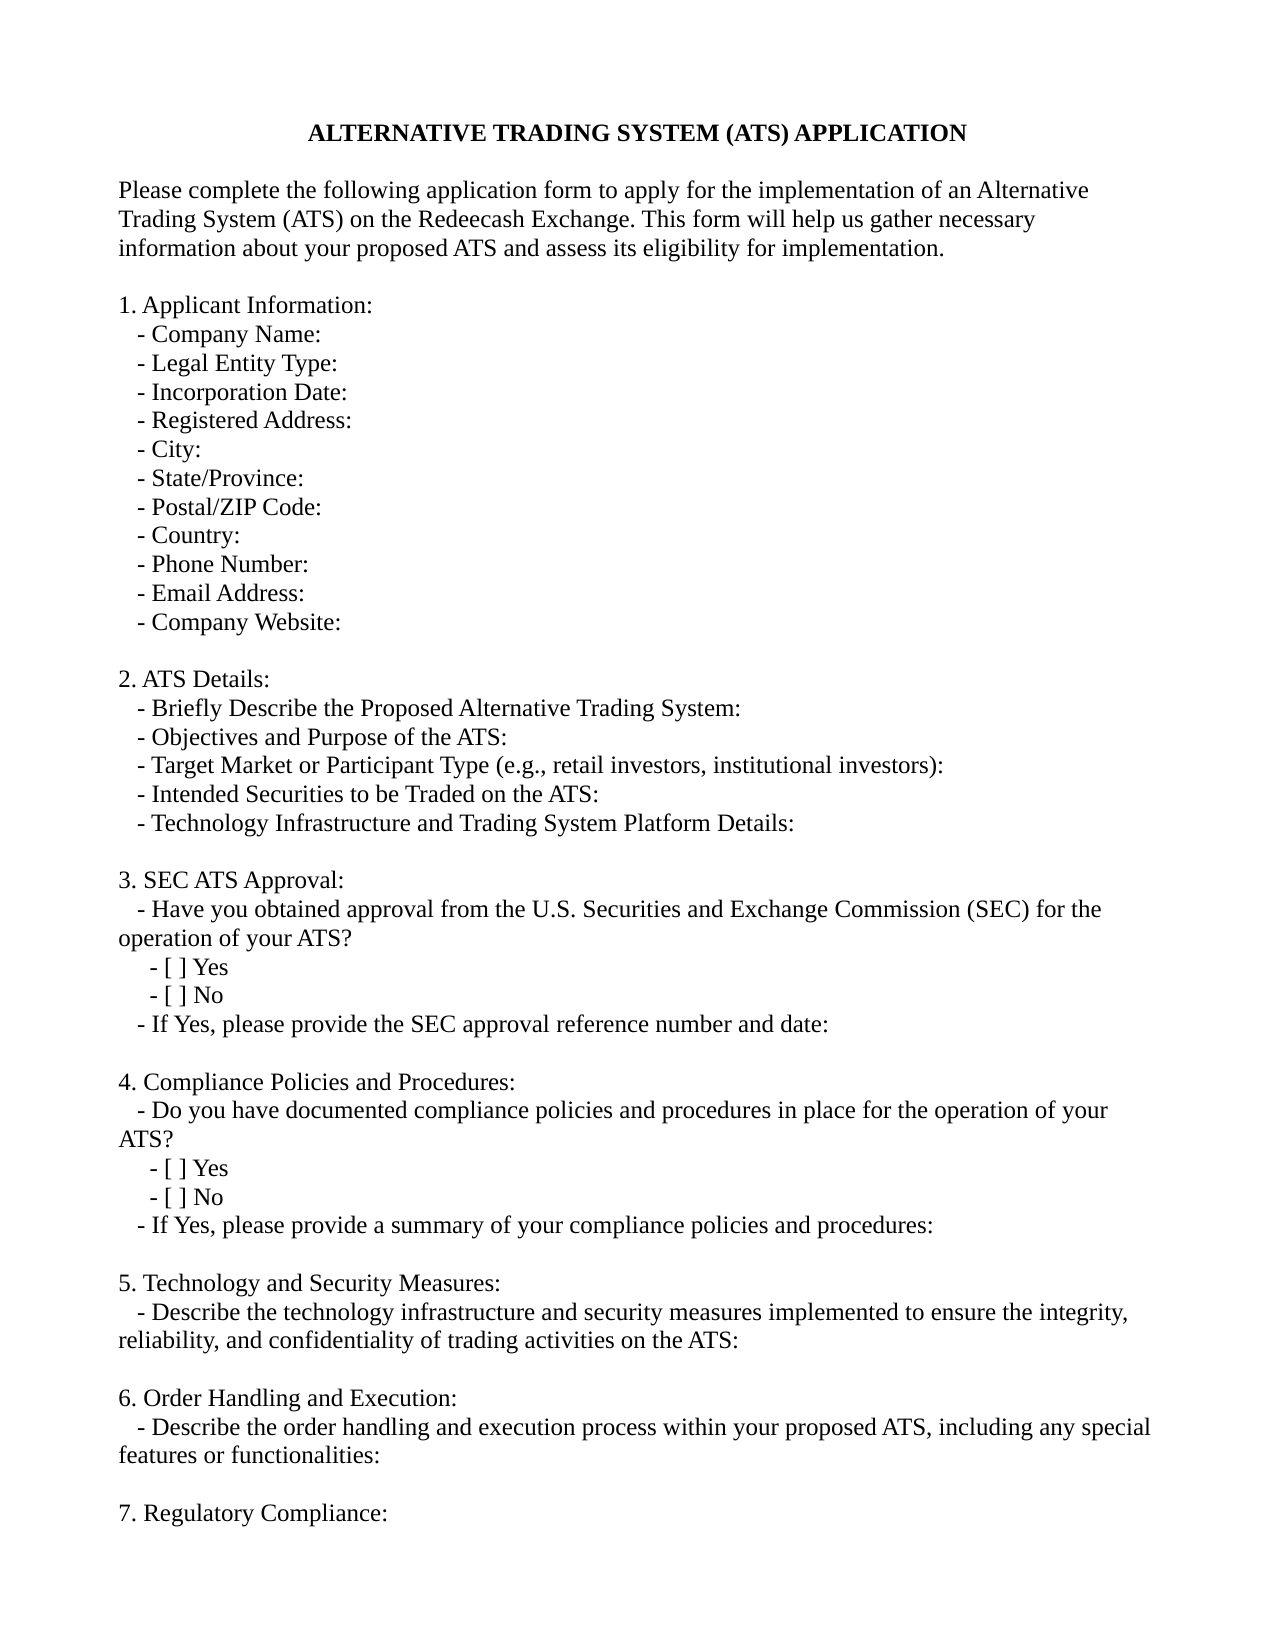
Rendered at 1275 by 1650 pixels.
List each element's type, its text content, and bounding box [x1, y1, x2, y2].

text - [ ] No [118, 1182, 1157, 1211]
text 2. ATS Details: [118, 664, 1157, 693]
text - Technology Infrastructure and Trading System Platform Details: [118, 808, 1157, 837]
text - Briefly Describe the Proposed Alternative Trading System: [118, 693, 1157, 722]
text - If Yes, please provide the SEC approval reference number and date: [118, 1009, 1157, 1038]
text 6. Order Handling and Execution: [118, 1383, 1157, 1412]
text - Target Market or Participant Type (e.g., retail investors, institutional investors): [118, 751, 1157, 779]
text 7. Regulatory Compliance: [118, 1498, 1157, 1527]
text Please complete the following application form to apply for the implementation of an Alternative Trading System (ATS) on the Redeecash Exchange. This form will help us gather necessary information about your proposed ATS and assess its eligibility for implementation. [118, 176, 1157, 262]
text - [ ] Yes [118, 1153, 1157, 1182]
text - Do you have documented compliance policies and procedures in place for the operation of your ATS? [118, 1096, 1157, 1153]
text - Email Address: [118, 578, 1157, 607]
text - Postal/ZIP Code: [118, 492, 1157, 521]
text - Objectives and Purpose of the ATS: [118, 722, 1157, 751]
text - Country: [118, 521, 1157, 549]
text - State/Province: [118, 463, 1157, 492]
text ALTERNATIVE TRADING SYSTEM (ATS) APPLICATION [118, 118, 1157, 147]
text - Describe the technology infrastructure and security measures implemented to ensure the integrity, reliability, and confidentiality of trading activities on the ATS: [118, 1297, 1157, 1354]
text - Have you obtained approval from the U.S. Securities and Exchange Commission (SEC) for the operation of your ATS? [118, 894, 1157, 952]
text 5. Technology and Security Measures: [118, 1268, 1157, 1297]
text - [ ] No [118, 981, 1157, 1009]
text - Intended Securities to be Traded on the ATS: [118, 779, 1157, 808]
text - Legal Entity Type: [118, 348, 1157, 377]
text 4. Compliance Policies and Procedures: [118, 1067, 1157, 1096]
text - Incorporation Date: [118, 377, 1157, 406]
text - Company Name: [118, 319, 1157, 348]
text - Company Website: [118, 607, 1157, 636]
text - Describe the order handling and execution process within your proposed ATS, including any special features or functionalities: [118, 1412, 1157, 1469]
text 1. Applicant Information: [118, 291, 1157, 319]
text - Phone Number: [118, 549, 1157, 578]
text 3. SEC ATS Approval: [118, 866, 1157, 894]
text - Registered Address: [118, 406, 1157, 434]
text - If Yes, please provide a summary of your compliance policies and procedures: [118, 1211, 1157, 1239]
text - [ ] Yes [118, 952, 1157, 981]
text - City: [118, 434, 1157, 463]
